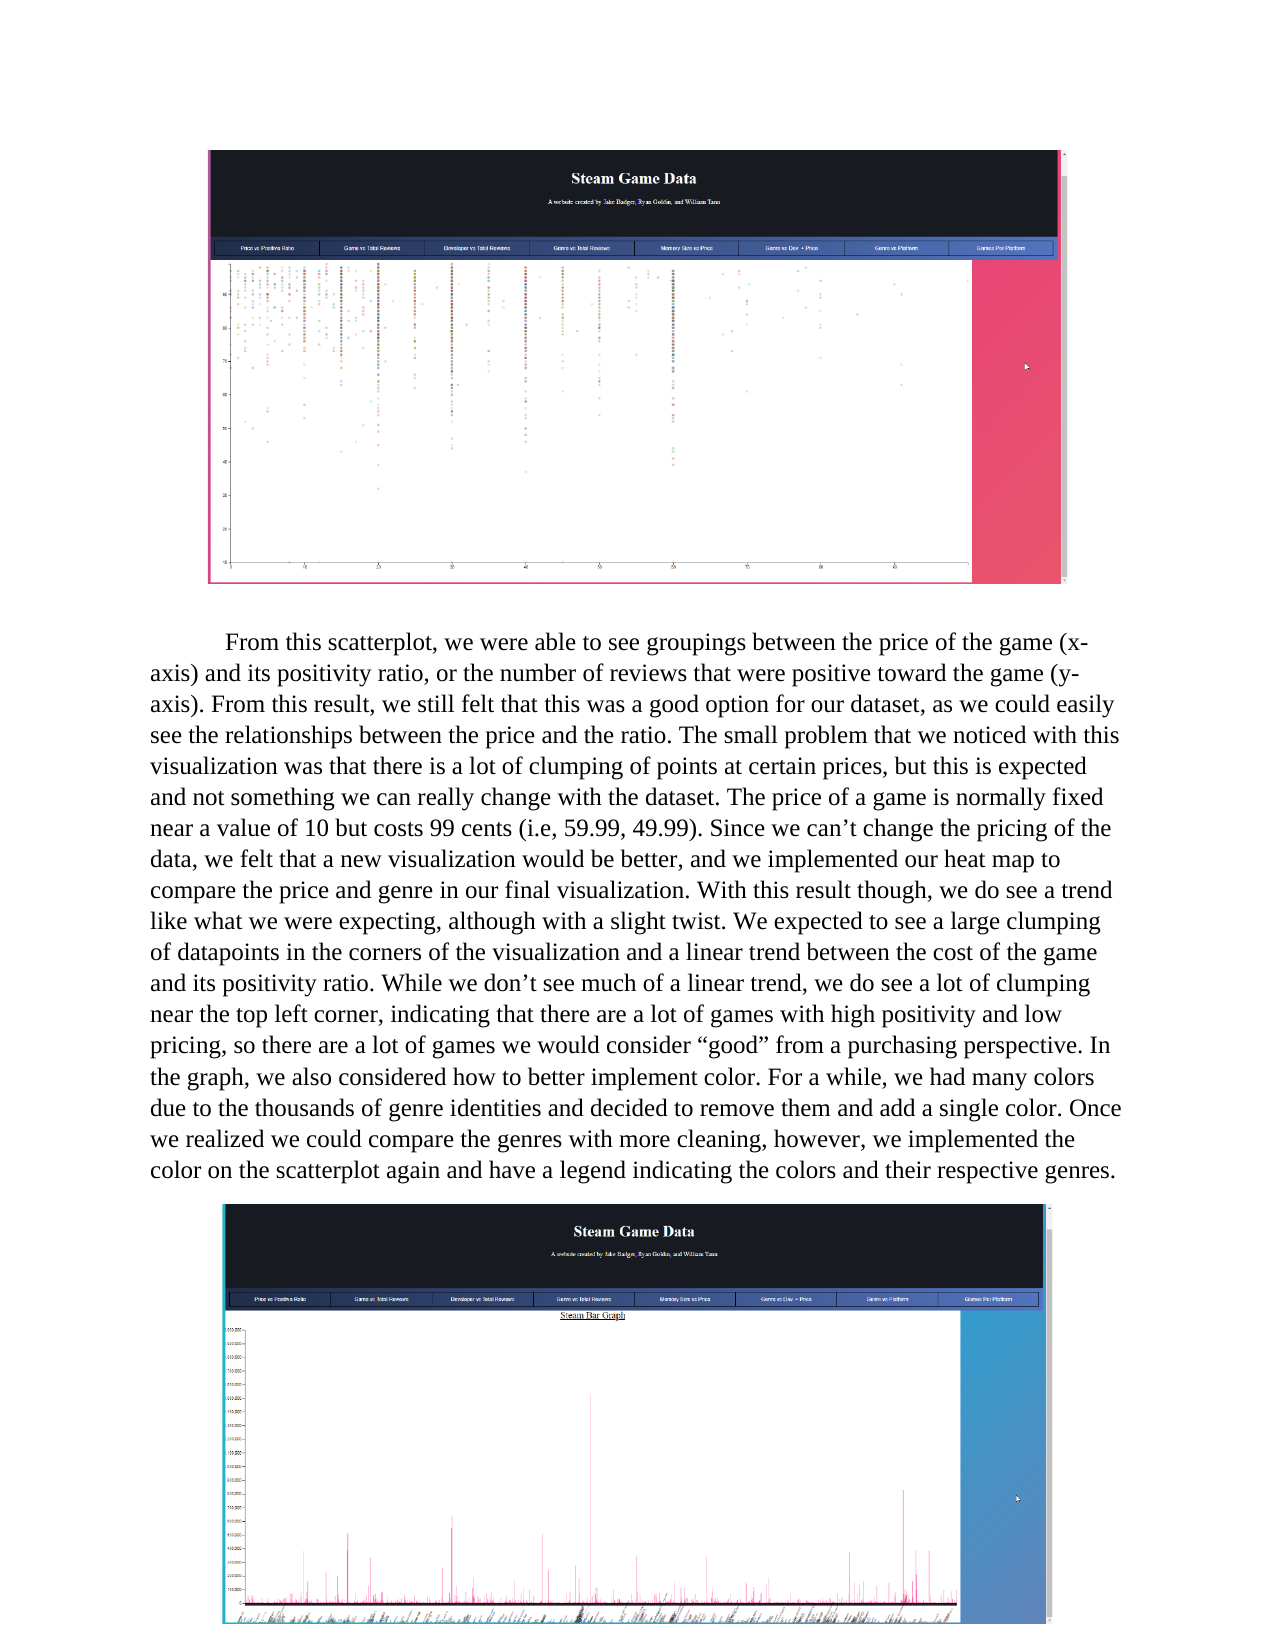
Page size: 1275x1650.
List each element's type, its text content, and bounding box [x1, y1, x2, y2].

text From this scatterplot, we were able to see groupings between the price of the game (x-axis) and its positivity ratio, or the number of reviews that were positive toward the game (y-axis). From this result, we still felt that this was a good option for our dataset, as we could easily see the relationships between the price and the ratio. The small problem that we noticed with this visualization was that there is a lot of clumping of points at certain prices, but this is expected and not something we can really change with the dataset. The price of a game is normally fixed near a value of 10 but costs 99 cents (i.e, 59.99, 49.99). Since we can’t change the pricing of the data, we felt that a new visualization would be better, and we implemented our heat map to compare the price and genre in our final visualization. With this result though, we do see a trend like what we were expecting, although with a slight twist. We expected to see a large clumping of datapoints in the corners of the visualization and a linear trend between the cost of the game and its positivity ratio. While we don’t see much of a linear trend, we do see a lot of clumping near the top left corner, indicating that there are a lot of games with high positivity and low pricing, so there are a lot of games we would consider “good” from a purchasing perspective. In the graph, we also considered how to better implement color. For a while, we had many colors due to the thousands of genre identities and decided to remove them and add a single color. Once we realized we could compare the genres with more cleaning, however, we implemented the color on the scatterplot again and have a legend indicating the colors and their respective genres. [150, 627, 1125, 1183]
picture [207, 150, 1068, 584]
picture [222, 1204, 1053, 1624]
